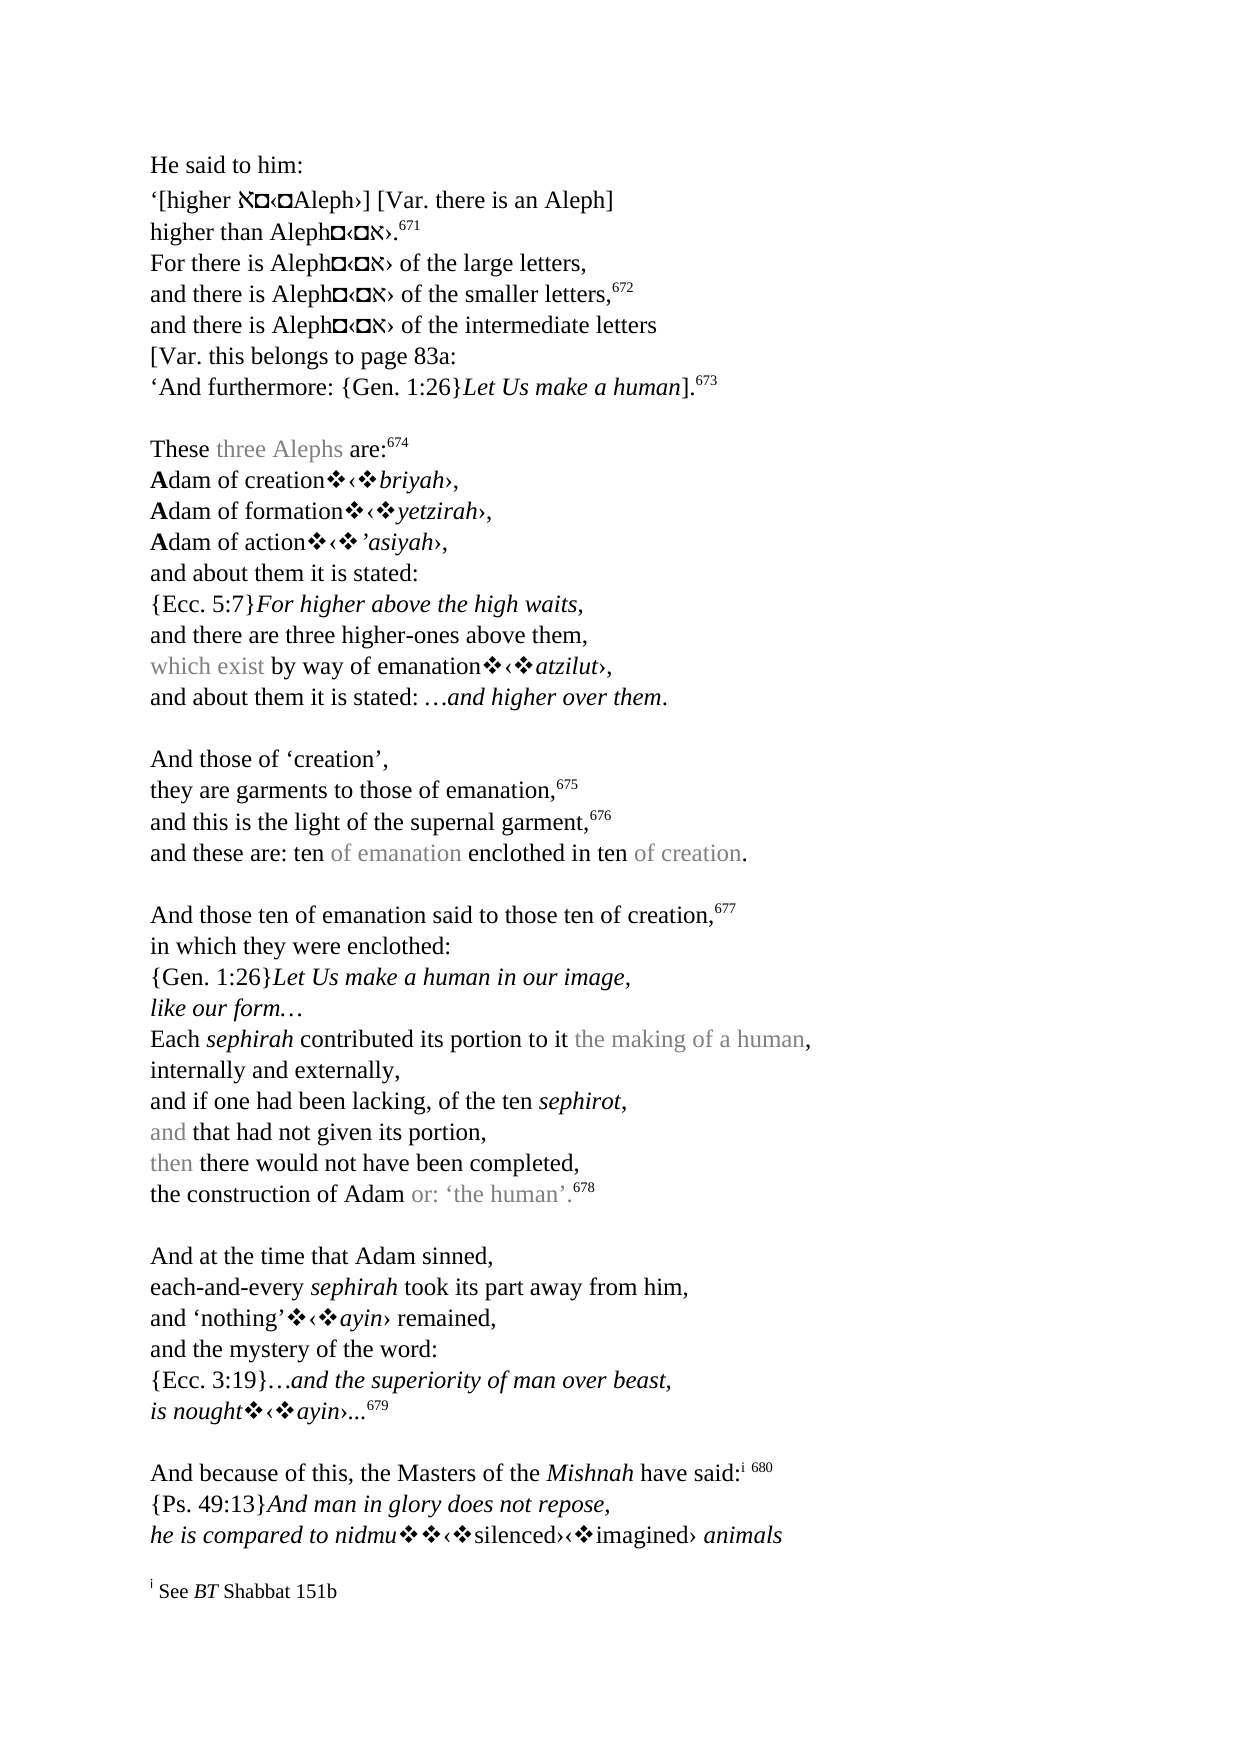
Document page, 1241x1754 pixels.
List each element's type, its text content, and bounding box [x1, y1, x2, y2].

text And those ten of emanation said to those ten of creation, in which they were enclothed: {Gen. 1:26}Let Us make a human in our image, like our form… Each sephirah contributed its portion to it the making of a human, internally and externally, and if one had been lacking, of the ten sephirot, and that had not given its portion, then there would not have been completed, the construction of Adam or: ‘the human’. [150, 900, 1090, 1208]
text And those of ‘creation’, they are garments to those of emanation, and this is the light of the supernal garment, and these are: ten of emanation enclothed in ten of creation. [150, 744, 1090, 866]
text And at the time that Adam sinned, each-and-every sephirah took its part away from him, and ‘nothing’‹ayin› remained, and the mystery of the word: {Ecc. 3:19}…and the superiority of man over beast, is nought‹ayin›... [150, 1241, 1090, 1425]
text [150, 1458, 1090, 1549]
text These three Alephs are: Adam of creation‹briyah›, Adam of formation‹yetzirah›, Adam of action‹’asiyah›, and about them it is stated: {Ecc. 5:7}For higher above the high waits, and there are three higher-ones above them, which exist by way of emanation‹atzilut›, and about them it is stated: …and higher over them. [150, 434, 1090, 711]
text He said to him: ‘[higher א◘‹◘Aleph›] [Var. there is an Aleph] higher than Aleph◘‹◘א›. For there is Aleph◘‹◘א› of the large letters, and there is Aleph◘‹◘א› of the smaller letters, and there is Aleph◘‹◘א› of the intermediate letters [Var. this belongs to page 83a: ‘And furthermore: {Gen. 1:26}Let Us make a human]. [150, 150, 1090, 401]
